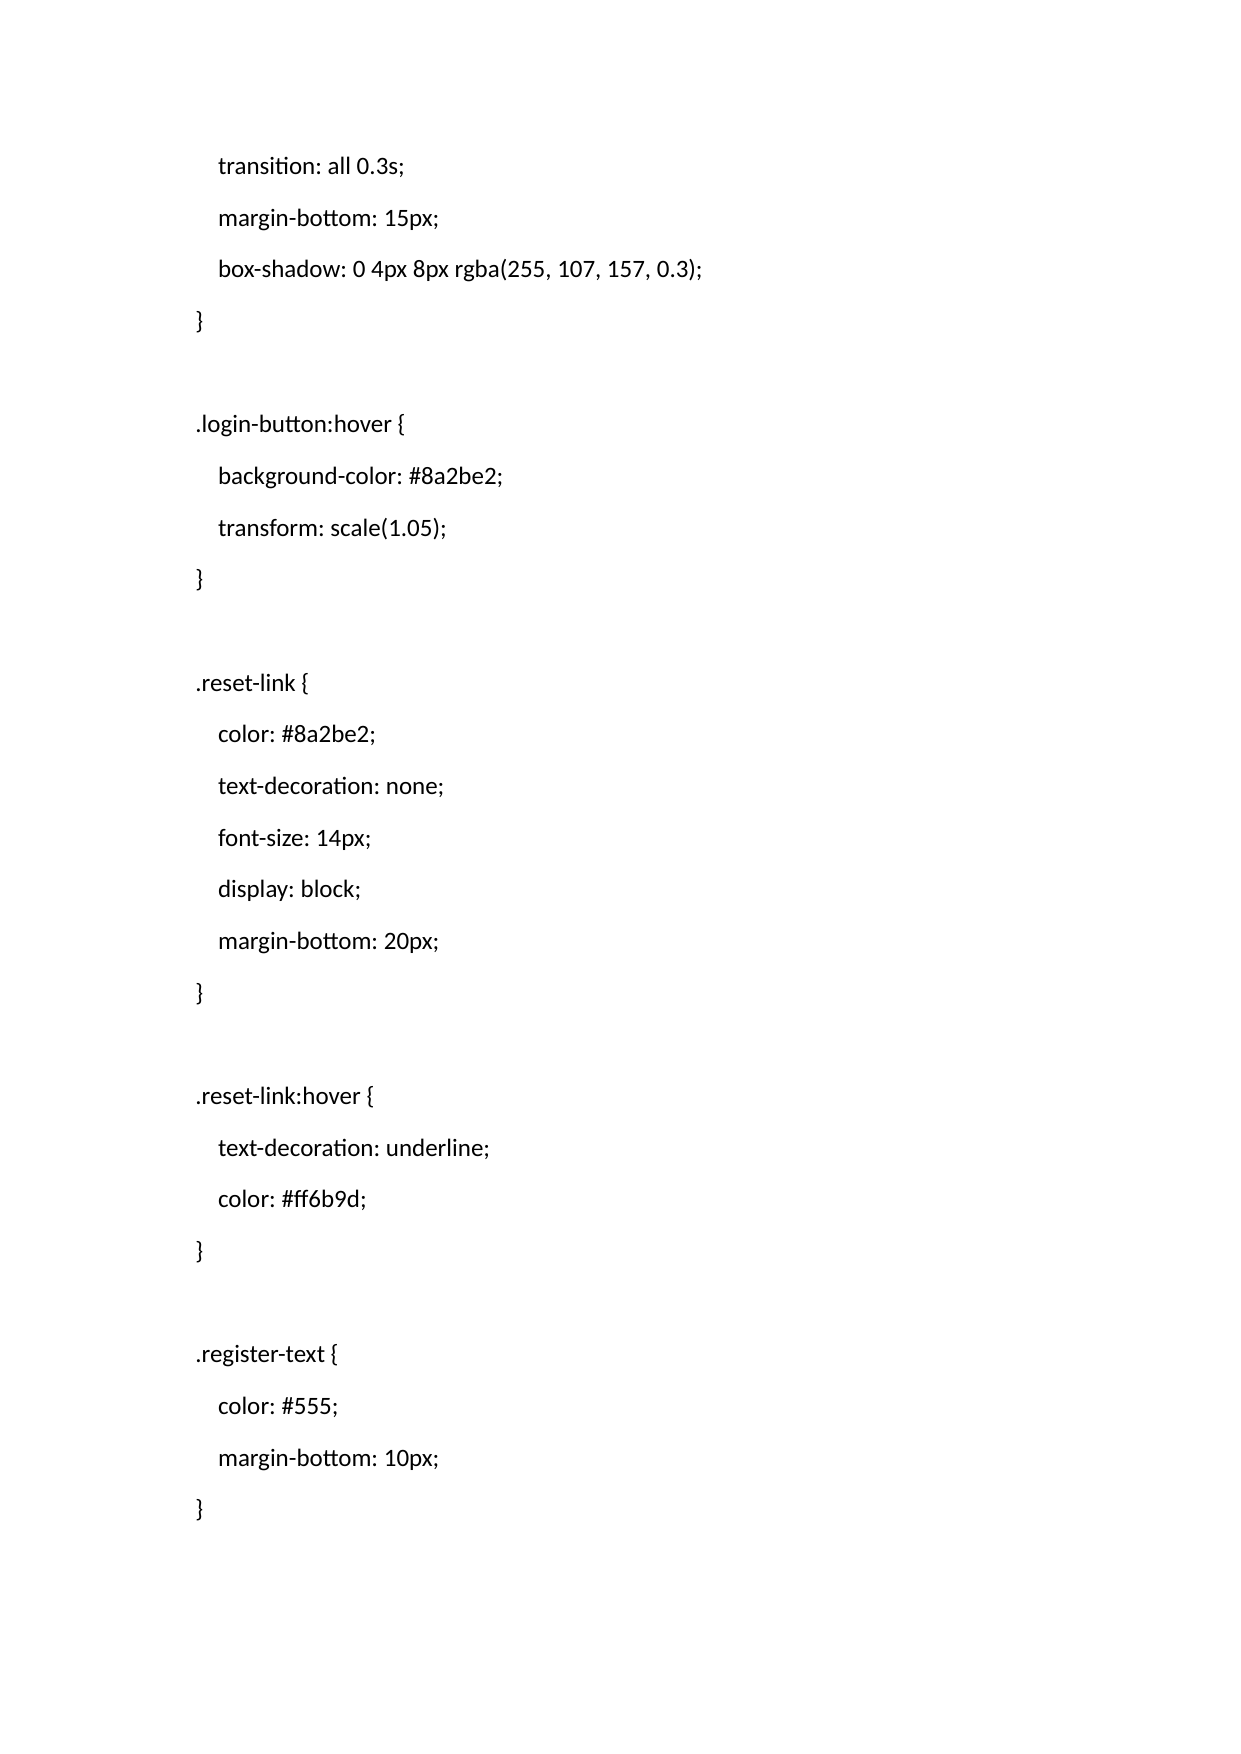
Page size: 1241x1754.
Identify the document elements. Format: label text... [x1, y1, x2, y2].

text .login-button:hover { [150, 408, 1090, 439]
text display: block; [150, 873, 1090, 904]
text text-decoration: underline; [150, 1132, 1090, 1162]
text margin-bottom: 15px; [150, 202, 1090, 232]
text } [150, 563, 1090, 594]
text transition: all 0.3s; [150, 150, 1090, 181]
text } [150, 977, 1090, 1007]
text transform: scale(1.05); [150, 512, 1090, 542]
text .register-text { [150, 1338, 1090, 1369]
text color: #555; [150, 1390, 1090, 1421]
text } [150, 1235, 1090, 1266]
text margin-bottom: 20px; [150, 925, 1090, 956]
text .reset-link { [150, 667, 1090, 697]
text color: #ff6b9d; [150, 1183, 1090, 1214]
text box-shadow: 0 4px 8px rgba(255, 107, 157, 0.3); [150, 253, 1090, 284]
text } [150, 1493, 1090, 1524]
text background-color: #8a2be2; [150, 460, 1090, 491]
text font-size: 14px; [150, 822, 1090, 852]
text .reset-link:hover { [150, 1080, 1090, 1111]
text color: #8a2be2; [150, 718, 1090, 749]
text } [150, 305, 1090, 336]
text text-decoration: none; [150, 770, 1090, 801]
text margin-bottom: 10px; [150, 1442, 1090, 1472]
